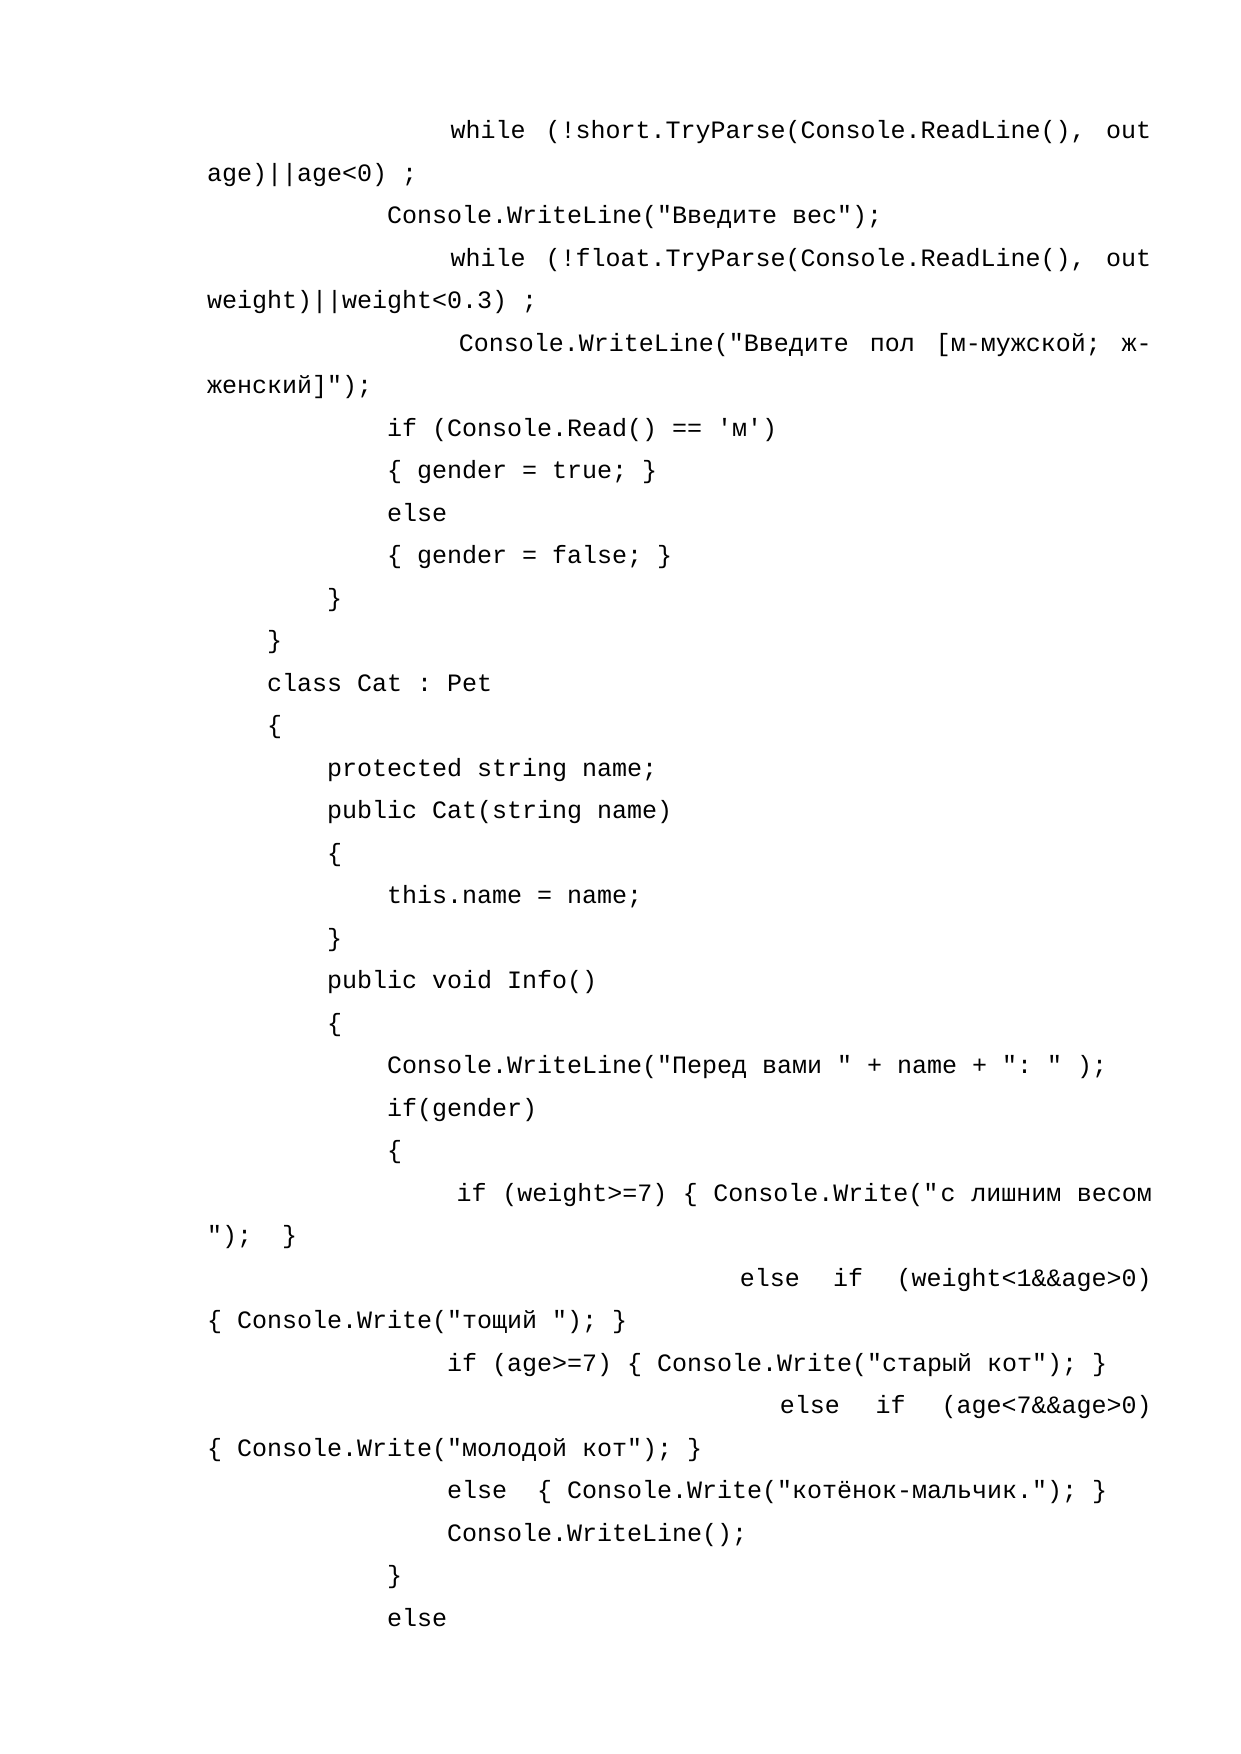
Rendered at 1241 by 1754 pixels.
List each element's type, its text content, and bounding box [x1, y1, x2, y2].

text if(gender) [207, 1096, 1152, 1124]
text } [207, 1563, 1152, 1591]
text { [207, 713, 1152, 741]
text if (weight>=7) { Console.Write("с лишним весом "); } [207, 1181, 1152, 1251]
text { gender = true; } [207, 458, 1152, 486]
text public Cat(string name) [207, 798, 1152, 826]
text else [207, 1606, 1152, 1634]
text Console.WriteLine(); [207, 1521, 1152, 1549]
text { gender = false; } [207, 543, 1152, 571]
text Console.WriteLine("Перед вами " + name + ": " ); [207, 1053, 1152, 1081]
text Console.WriteLine("Введите вес"); [207, 203, 1152, 231]
text this.name = name; [207, 883, 1152, 911]
text } [207, 586, 1152, 614]
text { [207, 841, 1152, 869]
text if (age>=7) { Console.Write("старый кот"); } [207, 1351, 1152, 1379]
text public void Info() [207, 968, 1152, 996]
text { [207, 1138, 1152, 1166]
text protected string name; [207, 756, 1152, 784]
text { [207, 1011, 1152, 1039]
text } [207, 628, 1152, 656]
text else if (weight<1&&age>0) { Console.Write("тощий "); } [207, 1266, 1152, 1336]
text } [207, 926, 1152, 954]
text else if (age<7&&age>0) { Console.Write("молодой кот"); } [207, 1393, 1152, 1464]
text if (Console.Read() == 'м') [207, 416, 1152, 444]
text Console.WriteLine("Введите пол [м-мужской; ж-женский]"); [207, 331, 1152, 401]
text else { Console.Write("котёнок-мальчик."); } [207, 1478, 1152, 1506]
text while (!float.TryParse(Console.ReadLine(), out weight)||weight<0.3) ; [207, 246, 1152, 316]
text while (!short.TryParse(Console.ReadLine(), out age)||age<0) ; [207, 118, 1152, 189]
text class Cat : Pet [207, 671, 1152, 699]
text else [207, 501, 1152, 529]
